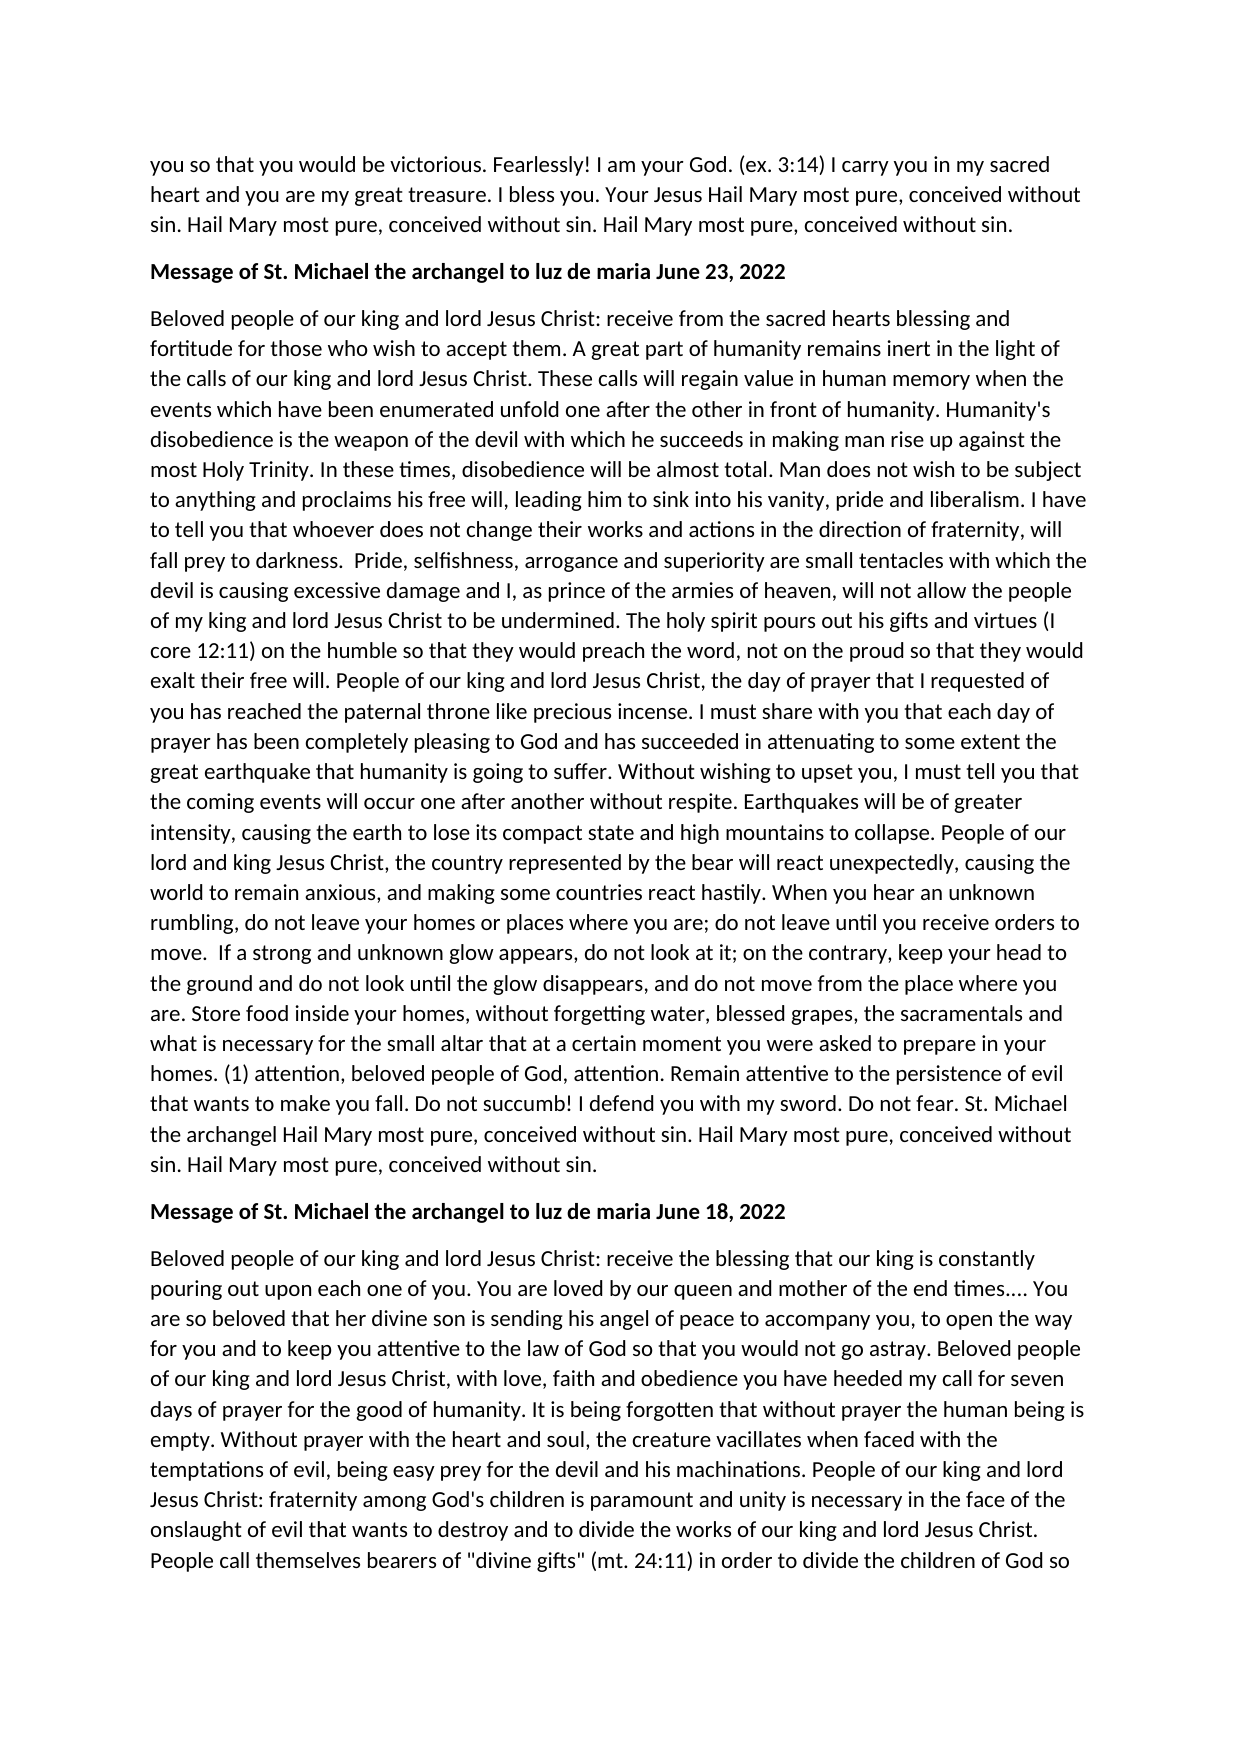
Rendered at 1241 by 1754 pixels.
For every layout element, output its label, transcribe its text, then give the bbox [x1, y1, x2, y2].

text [150, 1244, 1090, 1574]
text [150, 150, 1090, 238]
text Message of St. Michael the archangel to luz de maria June 23, 2022 [150, 257, 1090, 285]
text Beloved people of our king and lord Jesus Christ: receive from the sacred hearts blessing and fortitude for those who wish to accept them. A great part of humanity remains inert in the light of the calls of our king and lord Jesus Christ. These calls will regain value in human memory when the events which have been enumerated unfold one after the other in front of humanity. Humanity's disobedience is the weapon of the devil with which he succeeds in making man rise up against the most Holy Trinity. In these times, disobedience will be almost total. Man does not wish to be subject to anything and proclaims his free will, leading him to sink into his vanity, pride and liberalism. I have to tell you that whoever does not change their works and actions in the direction of fraternity, will fall prey to darkness. Pride, selfishness, arrogance and superiority are small tentacles with which the devil is causing excessive damage and I, as prince of the armies of heaven, will not allow the people of my king and lord Jesus Christ to be undermined. The holy spirit pours out his gifts and virtues (I core 12:11) on the humble so that they would preach the word, not on the proud so that they would exalt their free will. People of our king and lord Jesus Christ, the day of prayer that I requested of you has reached the paternal throne like precious incense. I must share with you that each day of prayer has been completely pleasing to God and has succeeded in attenuating to some extent the great earthquake that humanity is going to suffer. Without wishing to upset you, I must tell you that the coming events will occur one after another without respite. Earthquakes will be of greater intensity, causing the earth to lose its compact state and high mountains to collapse. People of our lord and king Jesus Christ, the country represented by the bear will react unexpectedly, causing the world to remain anxious, and making some countries react hastily. When you hear an unknown rumbling, do not leave your homes or places where you are; do not leave until you receive orders to move. If a strong and unknown glow appears, do not look at it; on the contrary, keep your head to the ground and do not look until the glow disappears, and do not move from the place where you are. Store food inside your homes, without forgetting water, blessed grapes, the sacramentals and what is necessary for the small altar that at a certain moment you were asked to prepare in your homes. (1) attention, beloved people of God, attention. Remain attentive to the persistence of evil that wants to make you fall. Do not succumb! I defend you with my sword. Do not fear. St. Michael the archangel Hail Mary most pure, conceived without sin. Hail Mary most pure, conceived without sin. Hail Mary most pure, conceived without sin. [150, 304, 1090, 1178]
text Message of St. Michael the archangel to luz de maria June 18, 2022 [150, 1197, 1090, 1225]
